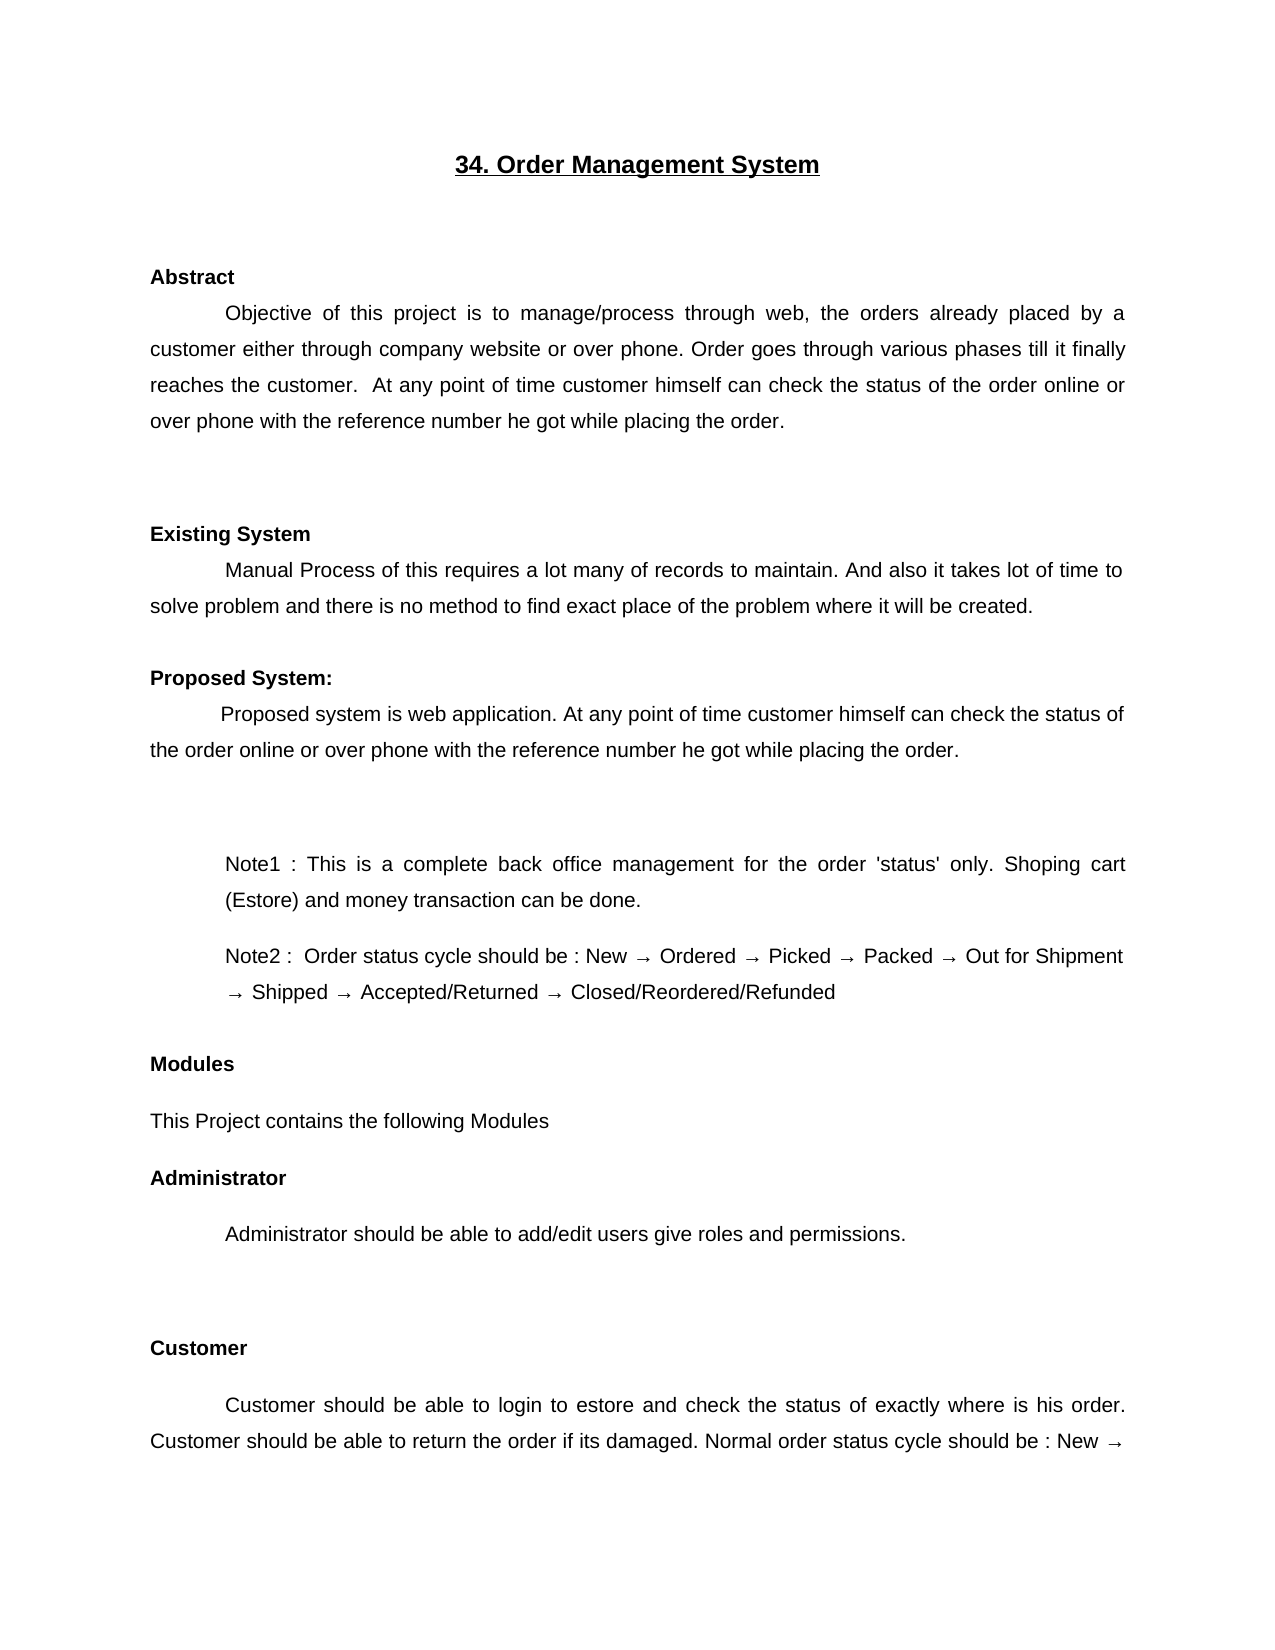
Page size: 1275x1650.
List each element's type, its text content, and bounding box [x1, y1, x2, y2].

text Customer [150, 1336, 1127, 1360]
text 34. Order Management System [150, 150, 1125, 179]
text Objective of this project is to manage/process through web, the orders already placed by a customer either through company website or over phone. Order goes through various phases till it finally reaches the customer. At any point of time customer himself can check the status of the order online or over phone with the reference number he got while placing the order. [150, 301, 1127, 433]
text Modules [150, 1052, 1125, 1076]
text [150, 1393, 1127, 1452]
text Abstract [150, 265, 1125, 289]
text Note2 : Order status cycle should be : New → Ordered → Picked → Packed → Out for Shipment → Shipped → Accepted/Returned → Closed/Reordered/Refunded [225, 944, 1125, 1004]
text Existing System [150, 522, 1125, 546]
text Proposed system is web application. At any point of time customer himself can check the status of the order online or over phone with the reference number he got while placing the order. [150, 702, 1127, 762]
text Administrator should be able to add/edit users give roles and permissions. [150, 1222, 1127, 1246]
text This Project contains the following Modules [150, 1109, 1125, 1133]
text Administrator [150, 1166, 1127, 1189]
text Proposed System: [150, 666, 1125, 690]
text Note1 : This is a complete back office management for the order 'status' only. Shoping cart (Estore) and money transaction can be done. [225, 851, 1127, 911]
text Manual Process of this requires a lot many of records to maintain. And also it takes lot of time to solve problem and there is no method to find exact place of the problem where it will be created. [150, 558, 1125, 618]
